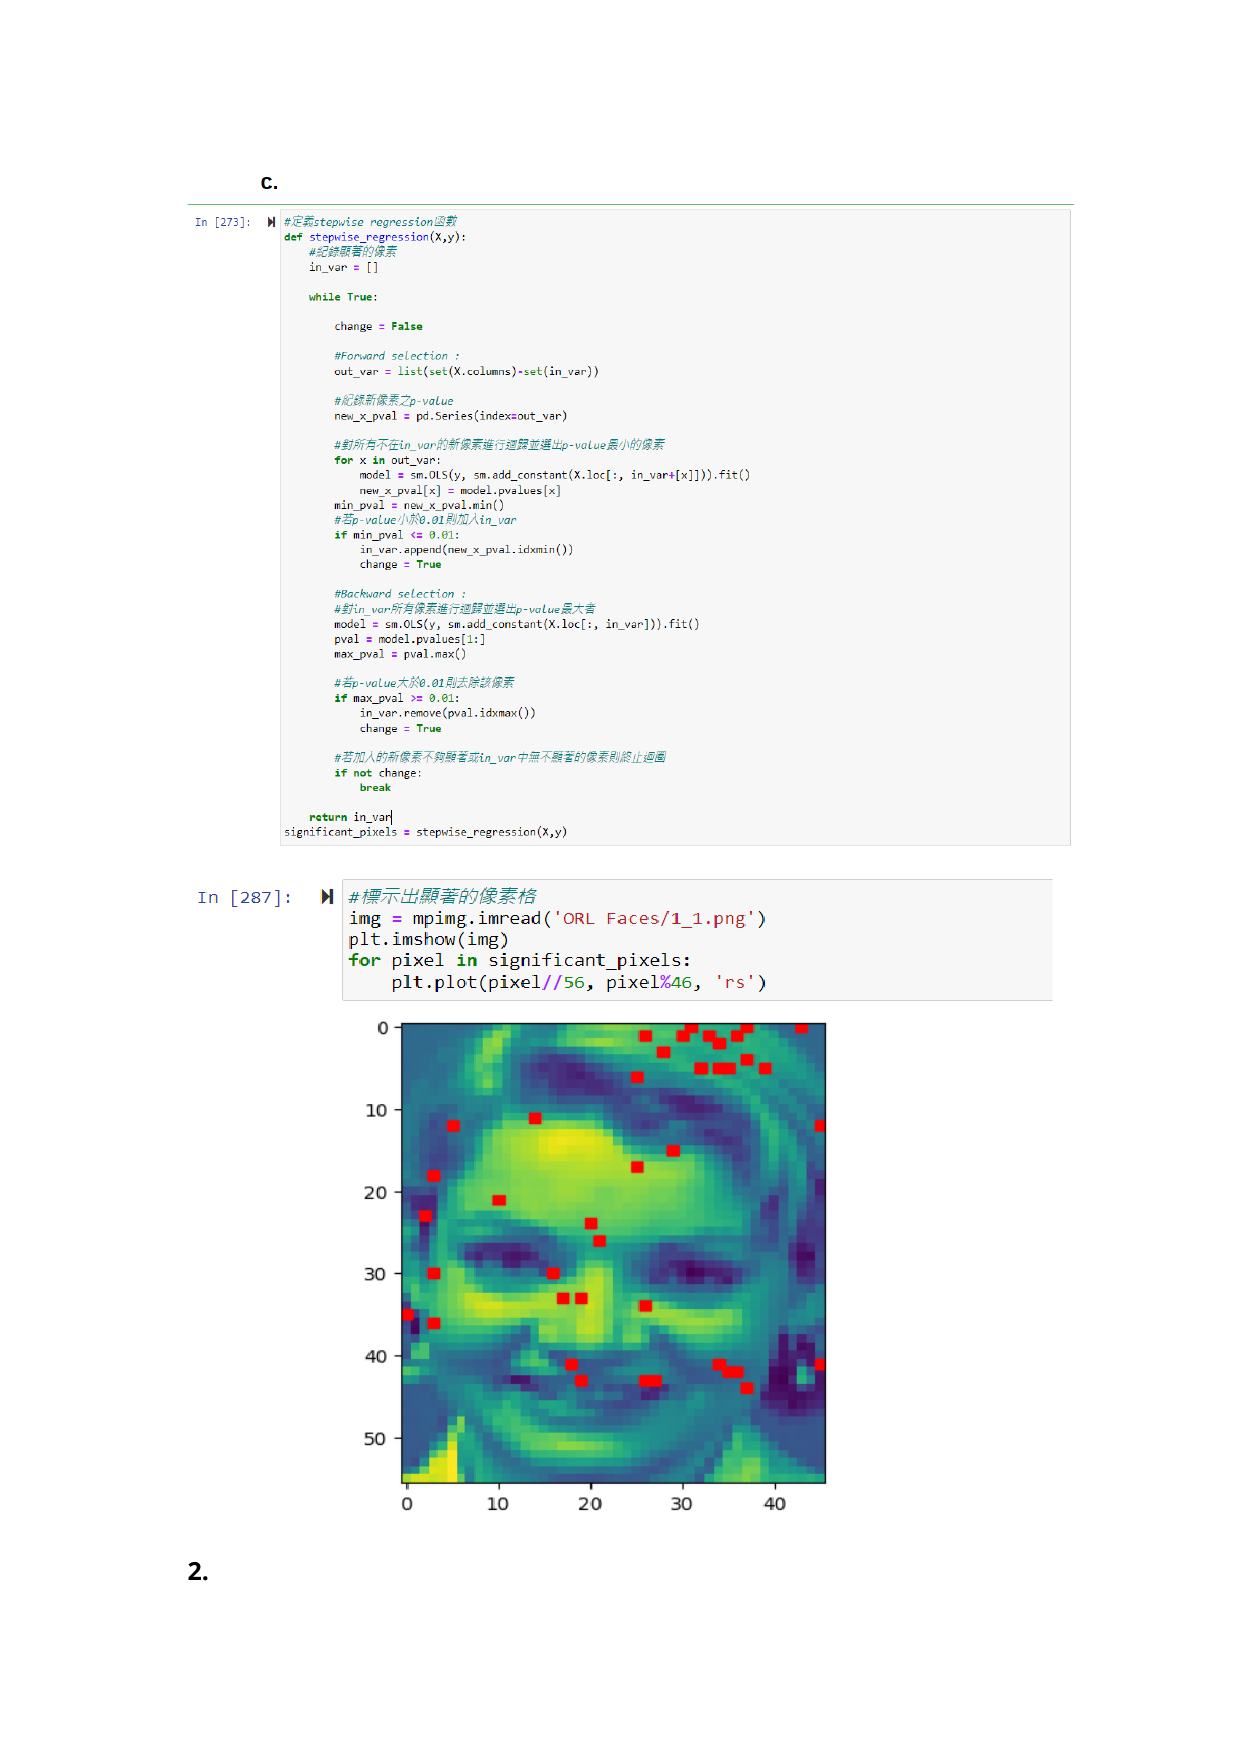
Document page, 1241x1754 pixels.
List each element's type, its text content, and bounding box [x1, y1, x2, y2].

picture [187, 877, 1053, 1530]
text 2. [187, 1552, 1053, 1589]
picture [187, 164, 1074, 846]
